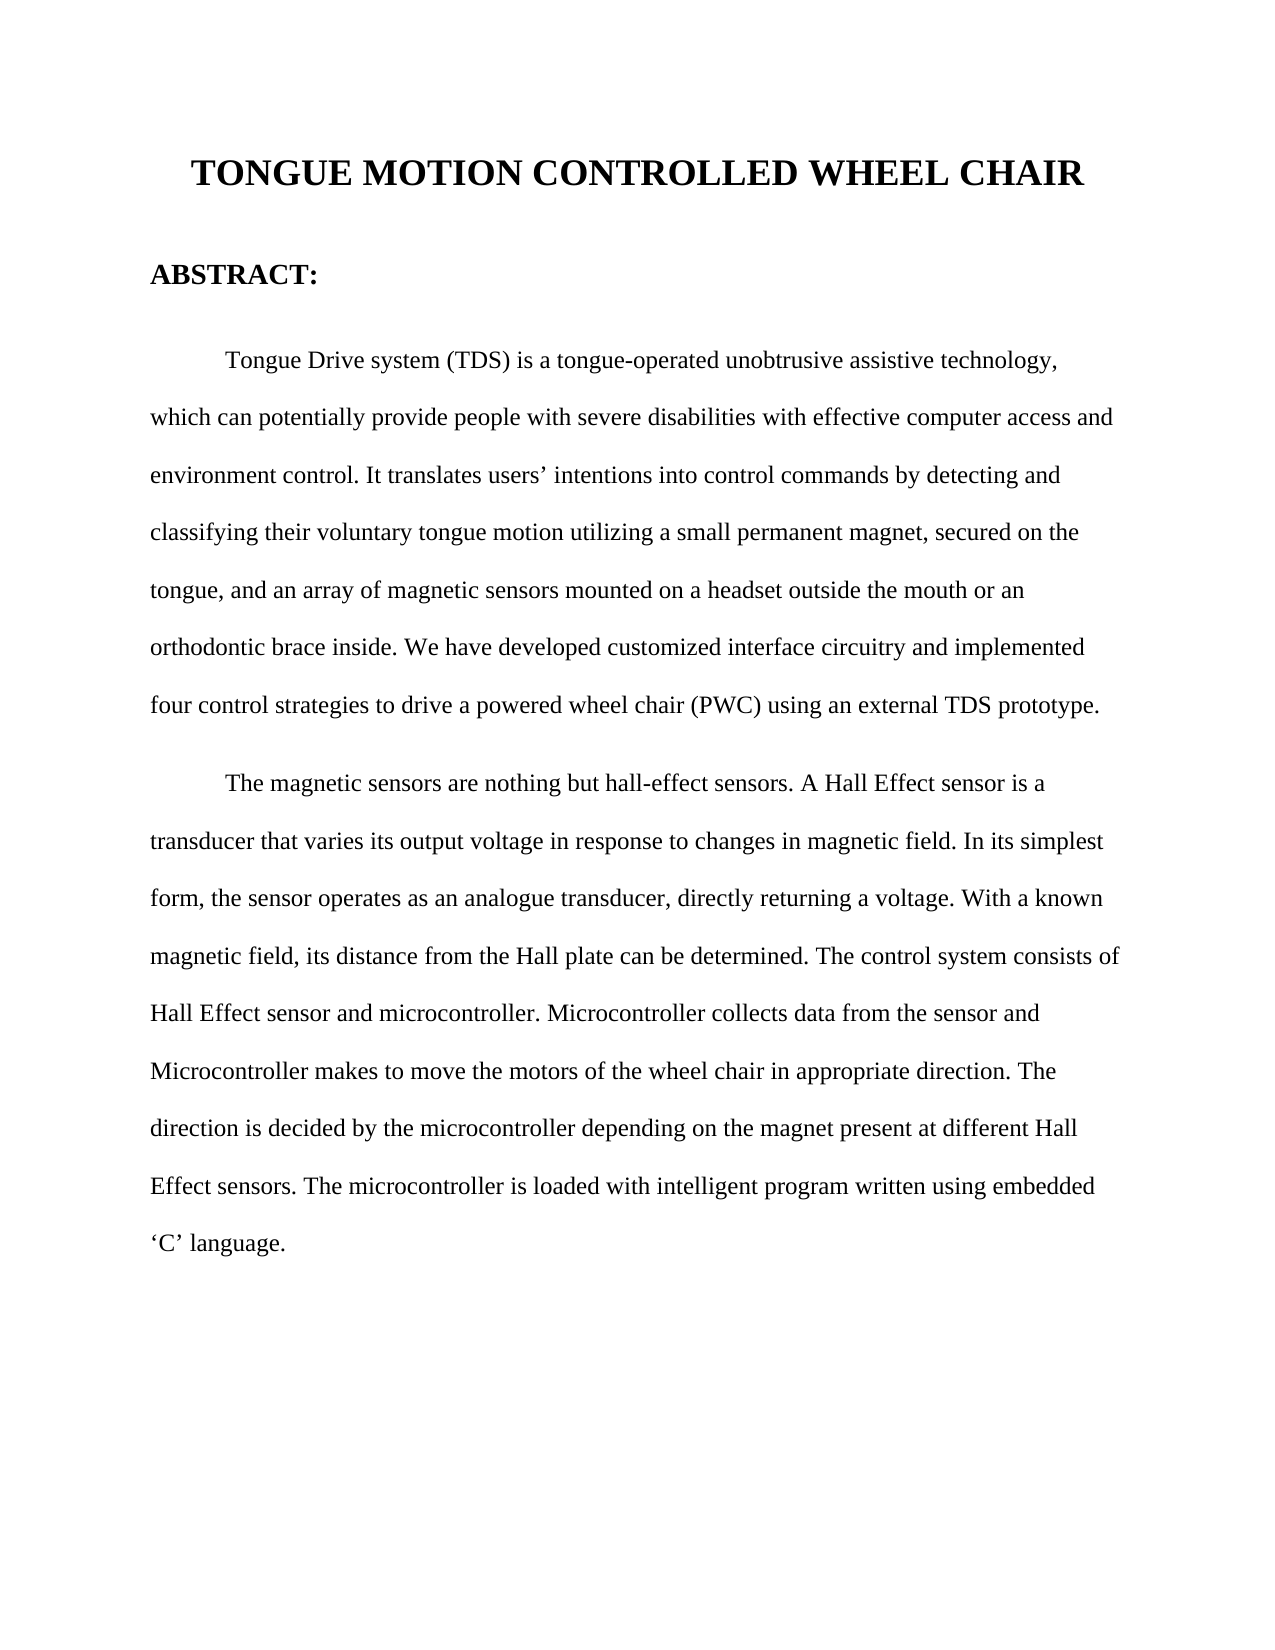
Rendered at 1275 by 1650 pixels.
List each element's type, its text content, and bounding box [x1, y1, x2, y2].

text TONGUE MOTION CONTROLLED WHEEL CHAIR [150, 150, 1125, 193]
text Tongue Drive system (TDS) is a tongue-operated unobtrusive assistive technology, which can potentially provide people with severe disabilities with effective computer access and environment control. It translates users’ intentions into control commands by detecting and classifying their voluntary tongue motion utilizing a small permanent magnet, secured on the tongue, and an array of magnetic sensors mounted on a headset outside the mouth or an orthodontic brace inside. We have developed customized interface circuitry and implemented four control strategies to drive a powered wheel chair (PWC) using an external TDS prototype. [150, 345, 1125, 719]
text ABSTRACT: [150, 257, 1125, 291]
text The magnetic sensors are nothing but hall-effect sensors. A Hall Effect sensor is a transducer that varies its output voltage in response to changes in magnetic field. In its simplest form, the sensor operates as an analogue transducer, directly returning a voltage. With a known magnetic field, its distance from the Hall plate can be determined. The control system consists of Hall Effect sensor and microcontroller. Microcontroller collects data from the sensor and Microcontroller makes to move the motors of the wheel chair in appropriate direction. The direction is decided by the microcontroller depending on the magnet present at different Hall Effect sensors. The microcontroller is loaded with intelligent program written using embedded ‘C’ language. [150, 768, 1125, 1257]
